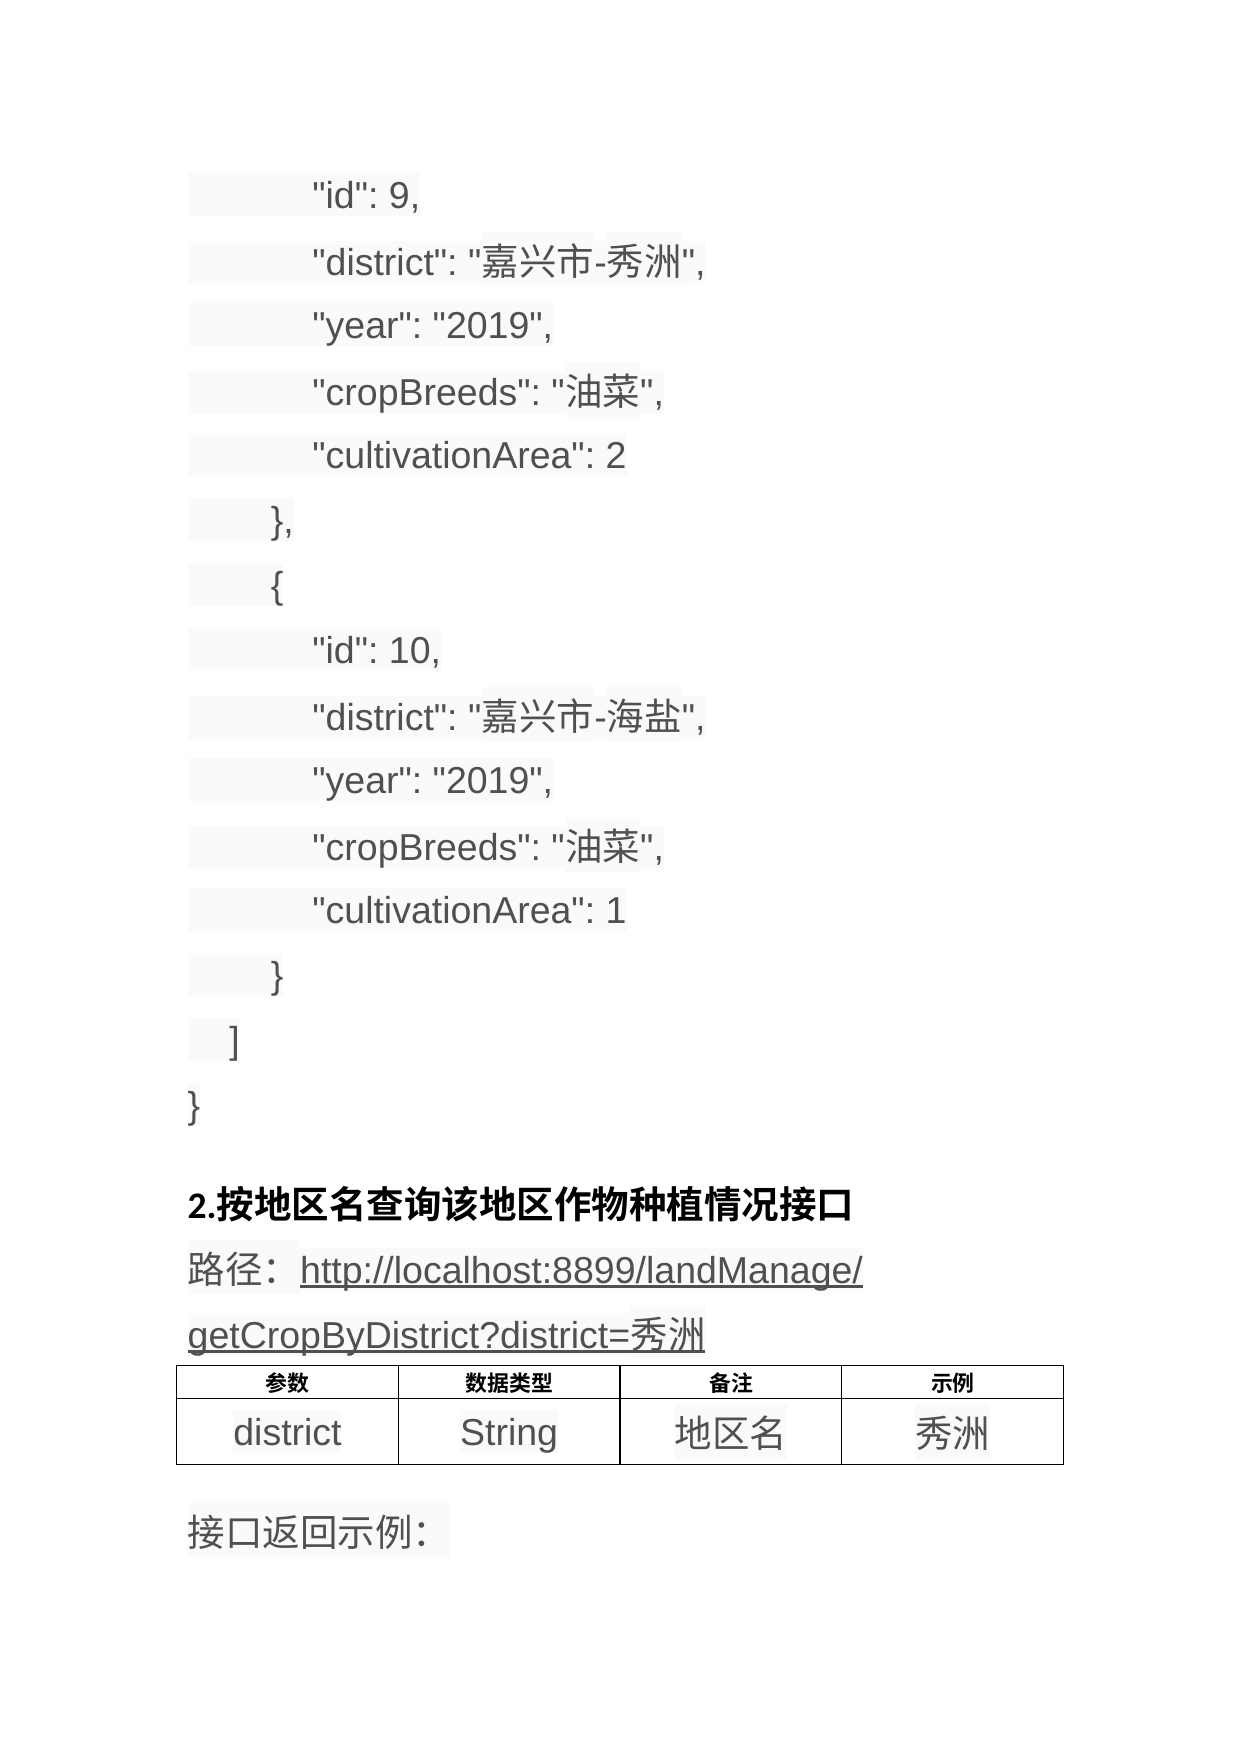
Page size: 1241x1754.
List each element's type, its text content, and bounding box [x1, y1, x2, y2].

text } [187, 942, 1053, 1007]
text { [187, 552, 1053, 617]
text "year": "2019", [187, 747, 1053, 812]
table_header 数据类型 [399, 1366, 619, 1398]
text 2.按地区名查询该地区作物种植情况接口 [187, 1169, 1053, 1234]
table_cell String [399, 1399, 619, 1464]
text "cultivationArea": 2 [187, 422, 1053, 487]
text ] [187, 1007, 1053, 1072]
table_header 参数 [177, 1366, 398, 1398]
text "district": "嘉兴市-秀洲", [187, 227, 1053, 292]
table_cell district [177, 1399, 398, 1464]
text "year": "2019", [187, 292, 1053, 357]
text "id": 10, [187, 617, 1053, 682]
table_header 示例 [842, 1366, 1063, 1398]
text 接口返回示例： [187, 1498, 1053, 1563]
text "district": "嘉兴市-海盐", [187, 682, 1053, 747]
table_cell 地区名 [621, 1399, 841, 1464]
table_cell 秀洲 [842, 1399, 1063, 1464]
text "cropBreeds": "油菜", [187, 357, 1053, 422]
text "cultivationArea": 1 [187, 877, 1053, 942]
table_header 备注 [621, 1366, 841, 1398]
text 路径：http://localhost:8899/landManage/getCropByDistrict?district=秀洲 [187, 1234, 1053, 1364]
text "id": 9, [187, 162, 1053, 227]
text "cropBreeds": "油菜", [187, 812, 1053, 877]
text }, [187, 487, 1053, 552]
text } [187, 1072, 1053, 1137]
